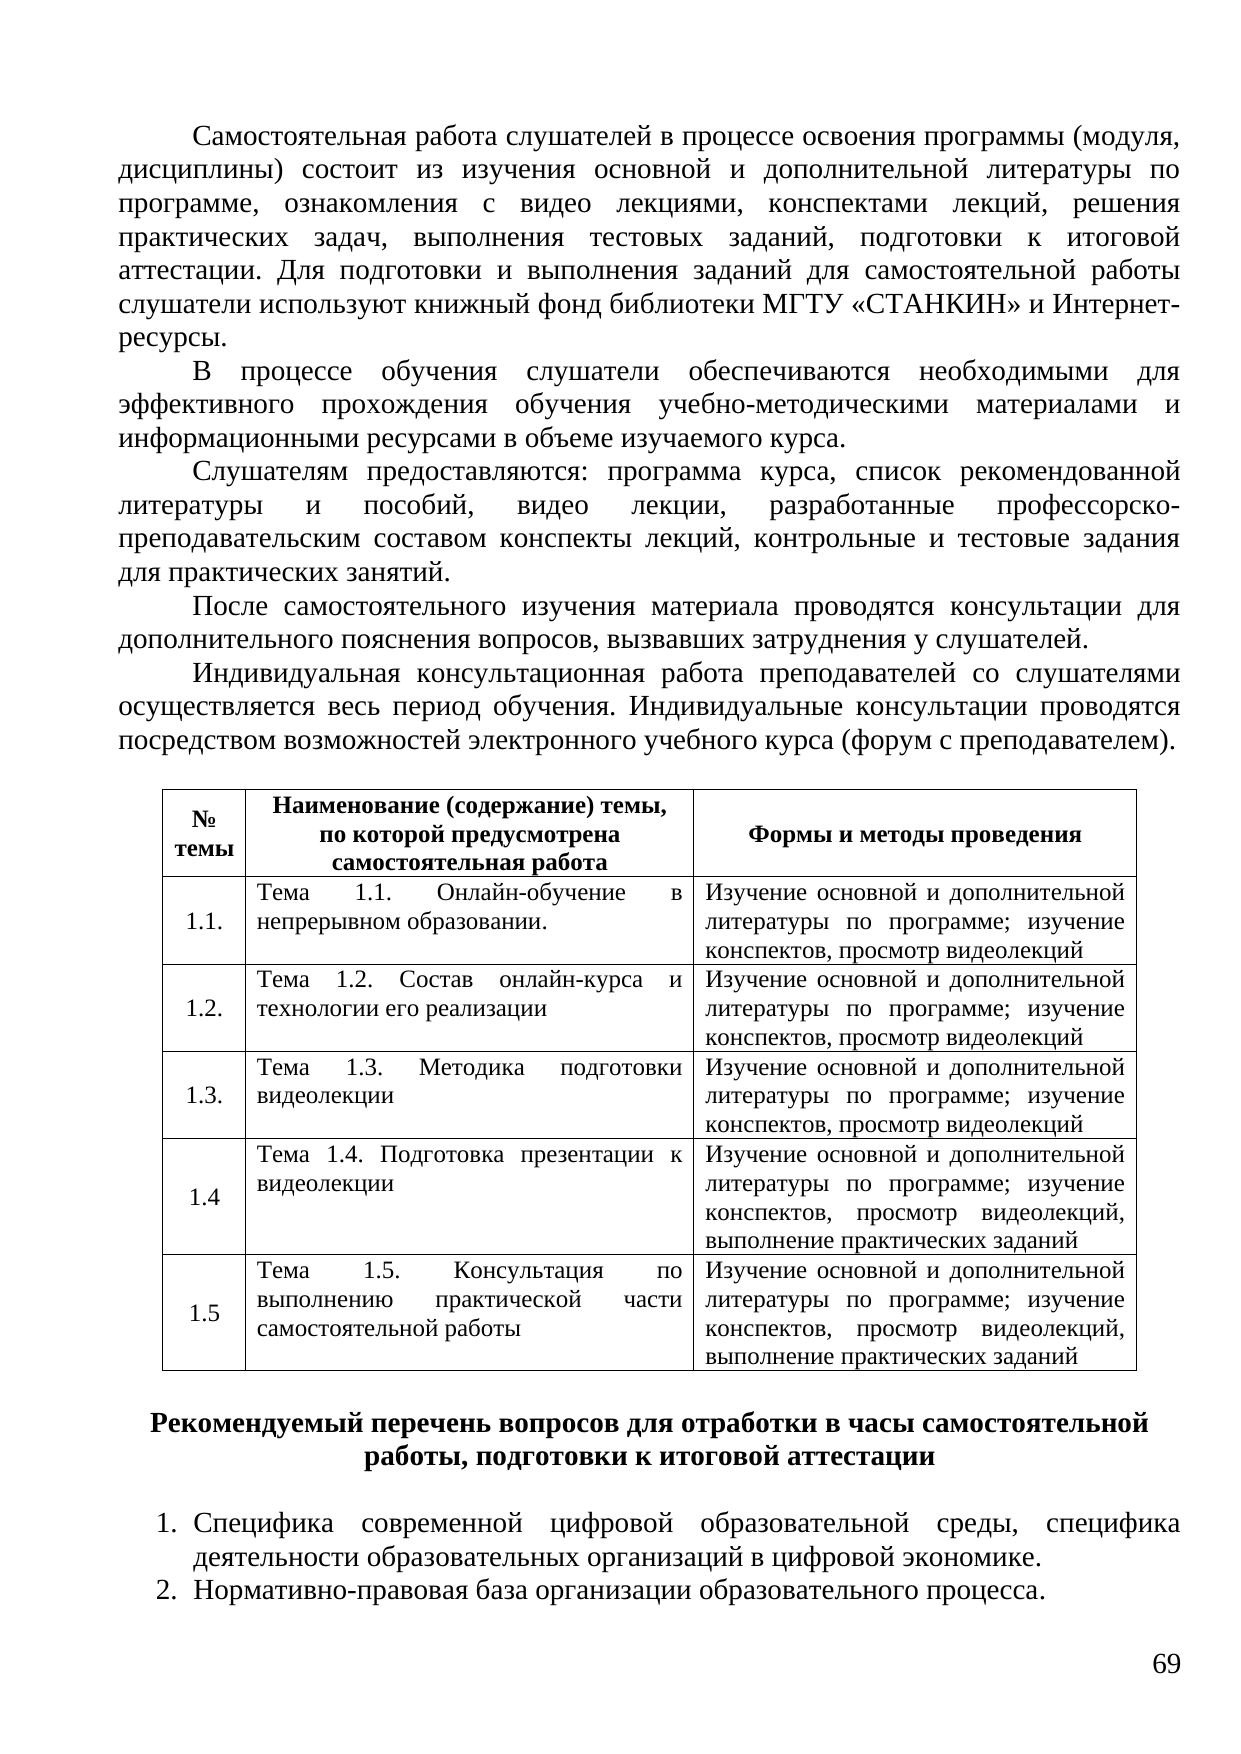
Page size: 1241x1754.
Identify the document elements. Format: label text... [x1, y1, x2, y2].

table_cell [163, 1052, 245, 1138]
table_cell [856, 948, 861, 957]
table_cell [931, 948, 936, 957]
text Самостоятельная работа слушателей в процессе освоения программы (модуля, дисциплины) состоит из изучения основной и дополнительной литературы по программе, ознакомления с видео лекциями, конспектами лекций, решения практических задач, выполнения тестовых заданий, подготовки к итоговой аттестации. Для подготовки и выполнения заданий для самостоятельной работы слушатели используют книжный фонд библиотеки МГТУ «СТАНКИН» и Интернет-ресурсы. [118, 118, 1181, 353]
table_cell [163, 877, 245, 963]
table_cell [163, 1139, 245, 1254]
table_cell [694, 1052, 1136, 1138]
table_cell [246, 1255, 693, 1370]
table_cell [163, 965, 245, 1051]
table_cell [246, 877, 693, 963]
text Слушателям предоставляются: программа курса, список рекомендованной литературы и пособий, видео лекции, разработанные профессорско-преподавательским составом конспекты лекций, контрольные и тестовые задания для практических занятий. [118, 453, 1181, 588]
text Индивидуальная консультационная работа преподавателей со слушателями осуществляется весь период обучения. Индивидуальные консультации проводятся посредством возможностей электронного учебного курса (форум с преподавателем). [118, 655, 1181, 755]
text После самостоятельного изучения материала проводятся консультации для дополнительного пояснения вопросов, вызвавших затруднения у слушателей. [118, 588, 1181, 655]
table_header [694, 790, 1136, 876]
subtitle Рекомендуемый перечень вопросов для отработки в часы самостоятельной работы, подготовки к итоговой аттестации [118, 1405, 1181, 1472]
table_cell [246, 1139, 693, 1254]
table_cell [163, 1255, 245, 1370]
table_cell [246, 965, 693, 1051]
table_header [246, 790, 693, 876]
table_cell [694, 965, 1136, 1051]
list Нормативно-правовая база организации образовательного процесса. [156, 1572, 1181, 1606]
list Специфика современной цифровой образовательной среды, специфика деятельности образовательных организаций в цифровой экономике. [156, 1505, 1181, 1572]
text В процессе обучения слушатели обеспечиваются необходимыми для эффективного прохождения обучения учебно-методическими материалами и информационными ресурсами в объеме изучаемого курса. [118, 353, 1181, 453]
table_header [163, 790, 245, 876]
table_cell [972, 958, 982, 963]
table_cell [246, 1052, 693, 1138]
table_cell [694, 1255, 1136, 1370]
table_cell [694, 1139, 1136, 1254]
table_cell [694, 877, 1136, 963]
